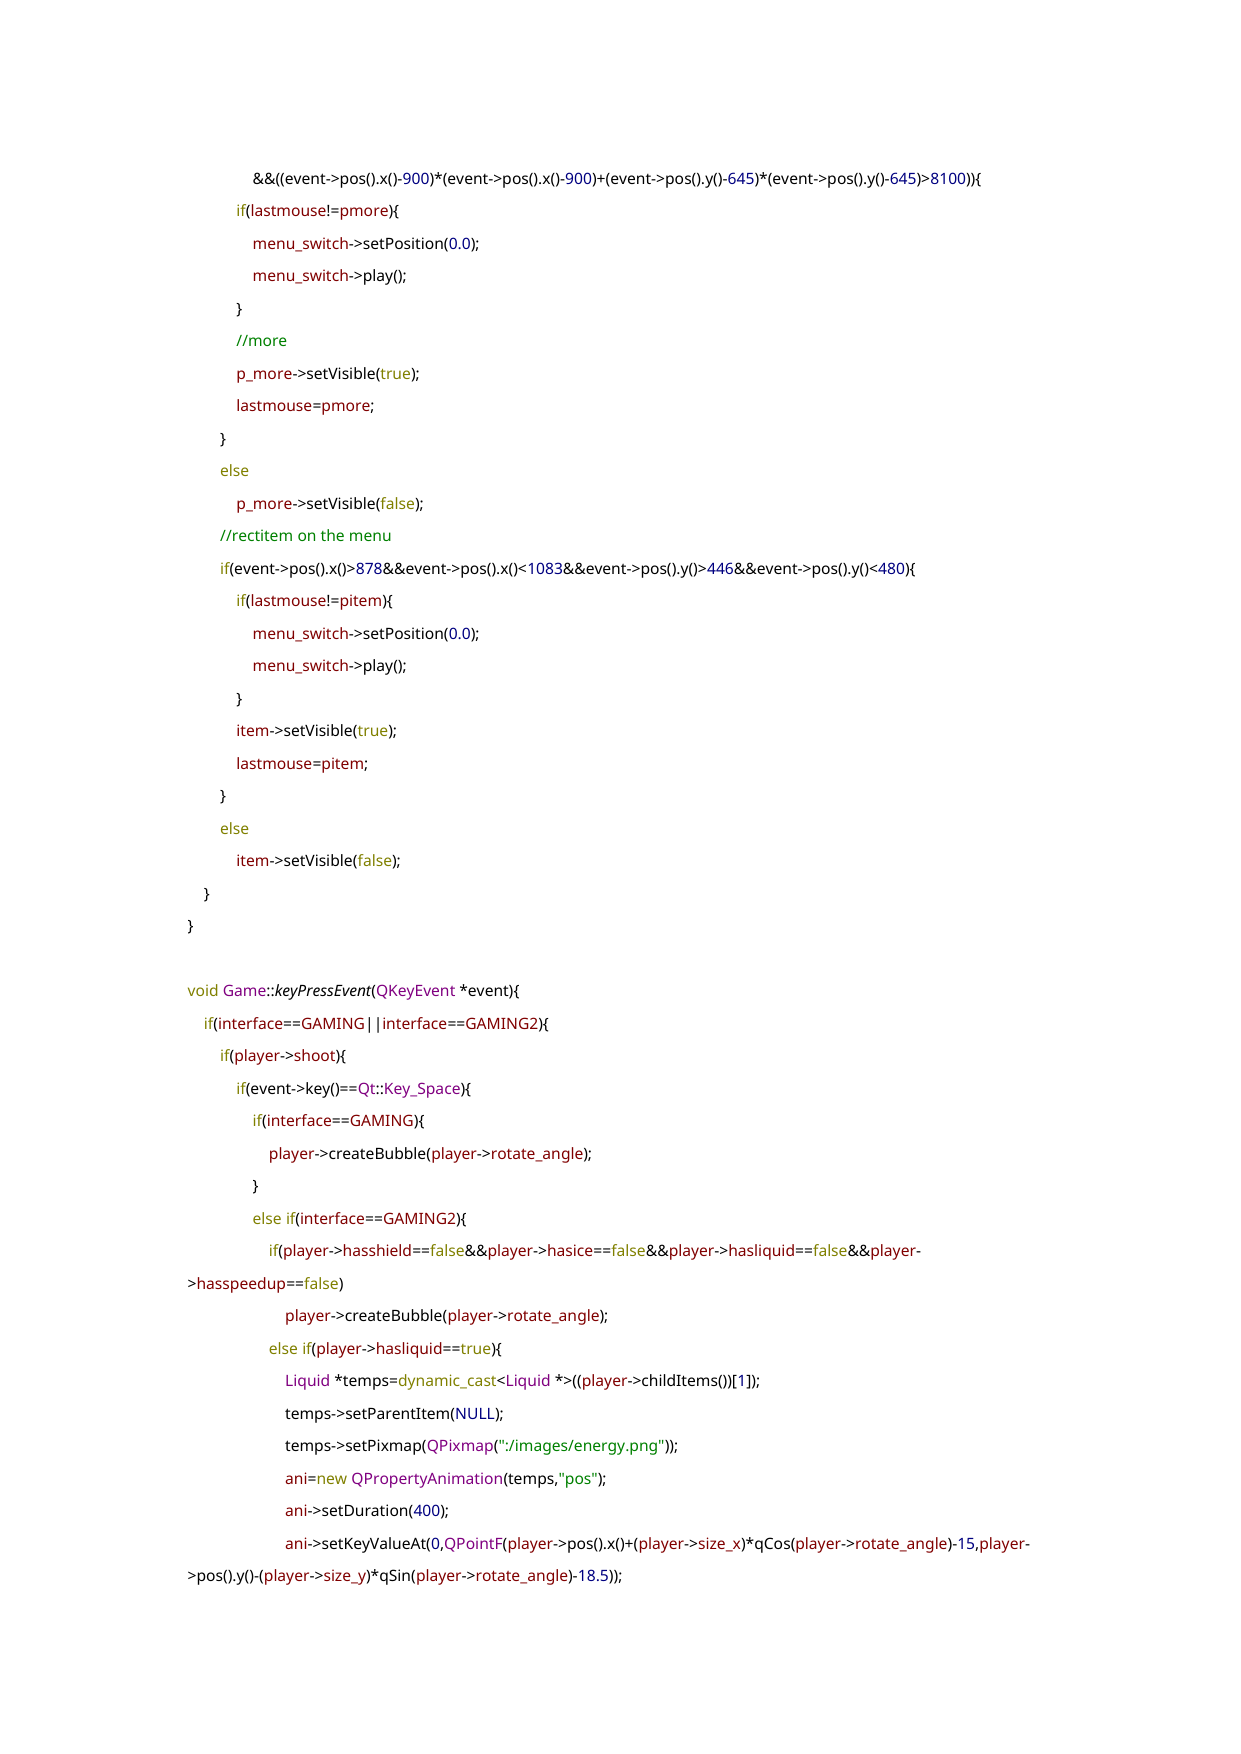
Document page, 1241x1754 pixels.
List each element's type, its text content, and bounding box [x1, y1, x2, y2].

text item->setVisible(true); [187, 714, 1053, 747]
text temps->setPixmap(QPixmap(":/images/energy.png")); [187, 1429, 1053, 1462]
text if(lastmouse!=pmore){ [187, 194, 1053, 227]
text p_more->setVisible(true); [187, 357, 1053, 389]
text player->createBubble(player->rotate_angle); [187, 1299, 1053, 1332]
text } [187, 1169, 1053, 1202]
text if(event->pos().x()>878&&event->pos().x()<1083&&event->pos().y()>446&&event->pos().y()<480){ [187, 552, 1053, 584]
text } [187, 779, 1053, 812]
text menu_switch->play(); [187, 259, 1053, 292]
text player->createBubble(player->rotate_angle); [187, 1137, 1053, 1169]
text item->setVisible(false); [187, 844, 1053, 877]
text lastmouse=pitem; [187, 747, 1053, 779]
text ani->setKeyValueAt(0,QPointF(player->pos().x()+(player->size_x)*qCos(player->rotate_angle)-15,player->pos().y()-(player->size_y)*qSin(player->rotate_angle)-18.5)); [187, 1527, 1053, 1592]
text //rectitem on the menu [187, 519, 1053, 552]
text } [187, 909, 1053, 942]
text else if(interface==GAMING2){ [187, 1202, 1053, 1234]
text //more [187, 324, 1053, 357]
text if(player->shoot){ [187, 1039, 1053, 1072]
text ani->setDuration(400); [187, 1494, 1053, 1527]
text temps->setParentItem(NULL); [187, 1397, 1053, 1429]
text menu_switch->setPosition(0.0); [187, 227, 1053, 259]
text } [187, 877, 1053, 909]
text lastmouse=pmore; [187, 389, 1053, 422]
text if(lastmouse!=pitem){ [187, 584, 1053, 617]
text } [187, 422, 1053, 454]
text else [187, 454, 1053, 487]
text Liquid *temps=dynamic_cast<Liquid *>((player->childItems())[1]); [187, 1364, 1053, 1397]
text void Game::keyPressEvent(QKeyEvent *event){ [187, 974, 1053, 1007]
text ani=new QPropertyAnimation(temps,"pos"); [187, 1462, 1053, 1494]
text &&((event->pos().x()-900)*(event->pos().x()-900)+(event->pos().y()-645)*(event->pos().y()-645)>8100)){ [187, 162, 1053, 194]
text if(player->hasshield==false&&player->hasice==false&&player->hasliquid==false&&player->hasspeedup==false) [187, 1234, 1053, 1299]
text p_more->setVisible(false); [187, 487, 1053, 519]
text if(interface==GAMING){ [187, 1104, 1053, 1137]
text } [187, 292, 1053, 324]
text else if(player->hasliquid==true){ [187, 1332, 1053, 1364]
text } [187, 682, 1053, 714]
text if(interface==GAMING||interface==GAMING2){ [187, 1007, 1053, 1039]
text if(event->key()==Qt::Key_Space){ [187, 1072, 1053, 1104]
text menu_switch->setPosition(0.0); [187, 617, 1053, 649]
text menu_switch->play(); [187, 649, 1053, 682]
text else [187, 812, 1053, 844]
